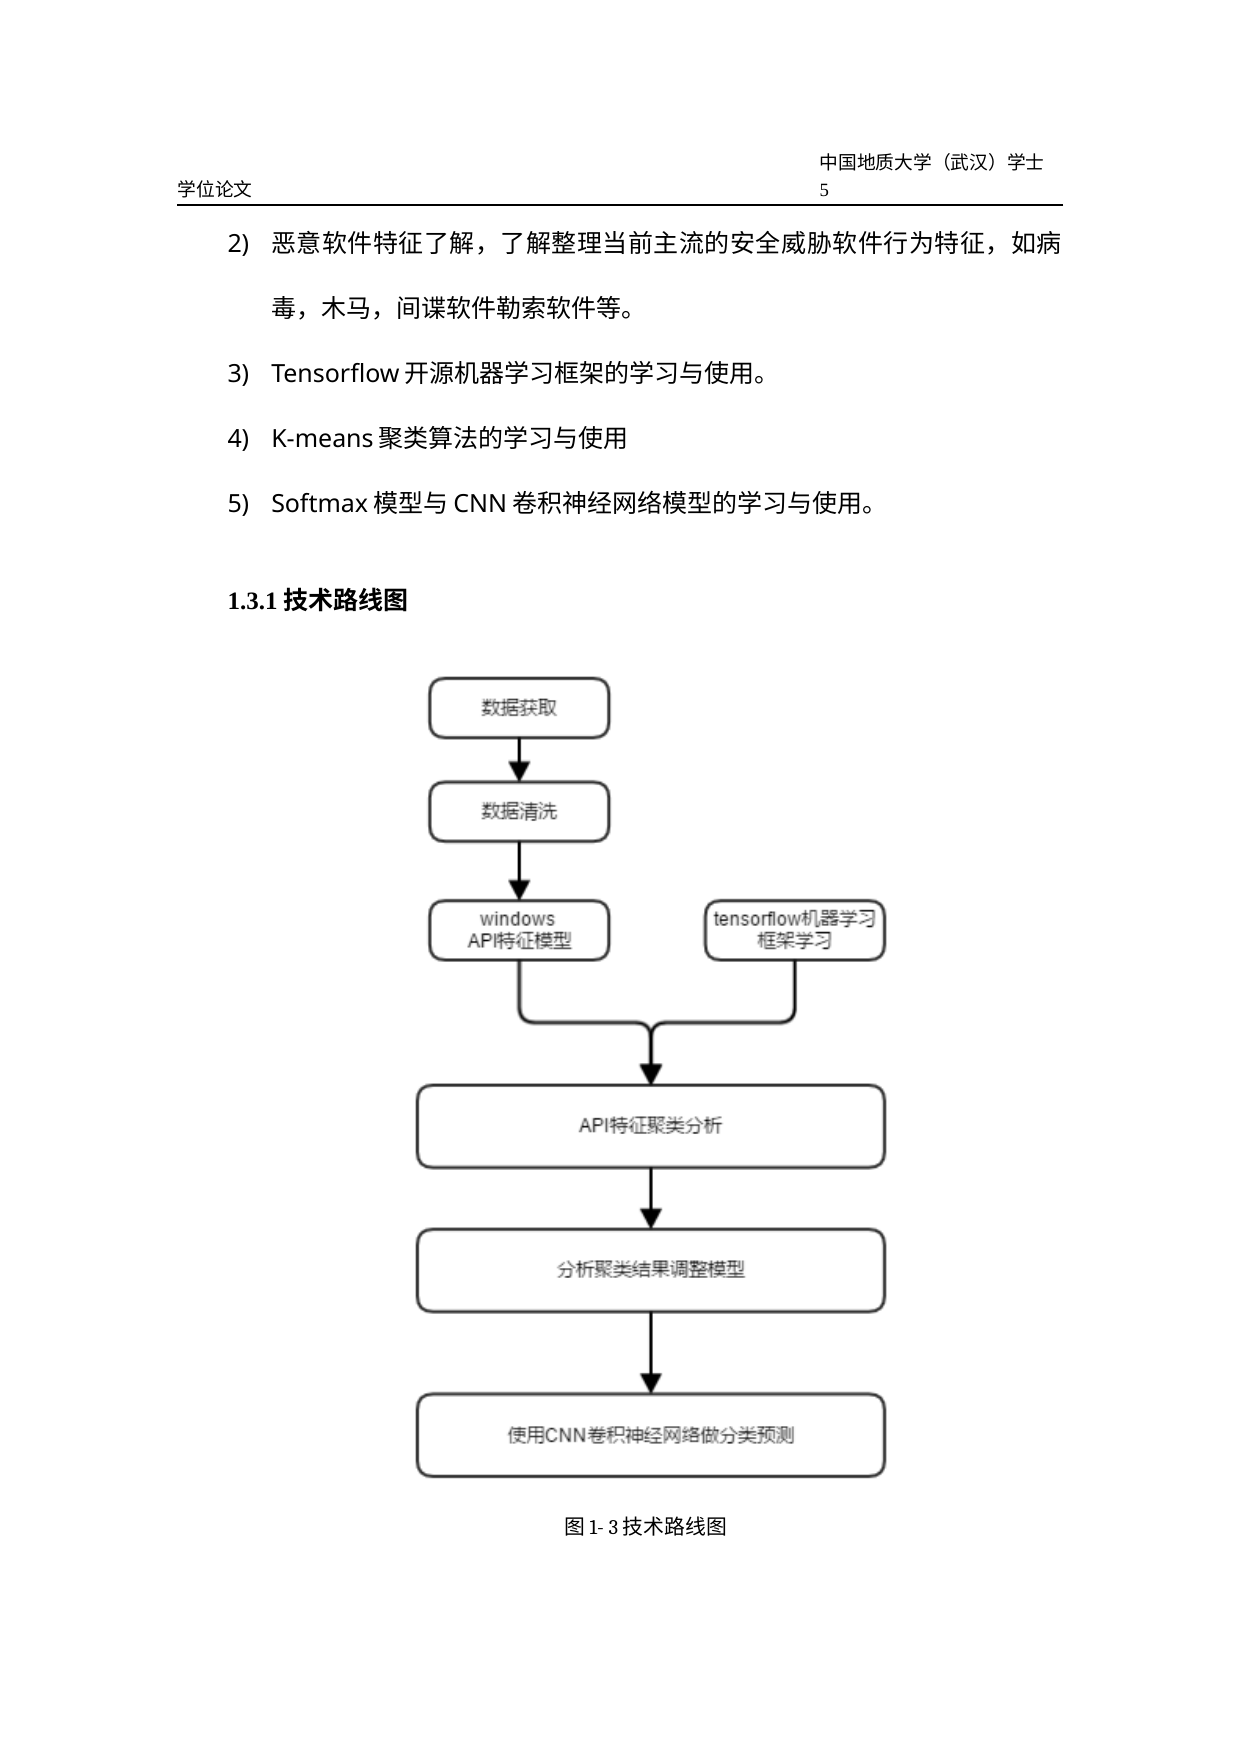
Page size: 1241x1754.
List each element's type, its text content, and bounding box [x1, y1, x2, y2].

list Softmax模型与CNN卷积神经网络模型的学习与使用。 [227, 469, 1063, 534]
list 恶意软件特征了解，了解整理当前主流的安全威胁软件行为特征，如病毒，木马，间谍软件勒索软件等。 [227, 209, 1063, 339]
list K-means聚类算法的学习与使用 [227, 404, 1063, 469]
subtitle 1.3.1 技术路线图 [177, 566, 1063, 631]
picture [402, 663, 932, 1508]
text 图 1- 3 技术路线图 [177, 1509, 1063, 1541]
list Tensorflow开源机器学习框架的学习与使用。 [227, 339, 1063, 404]
